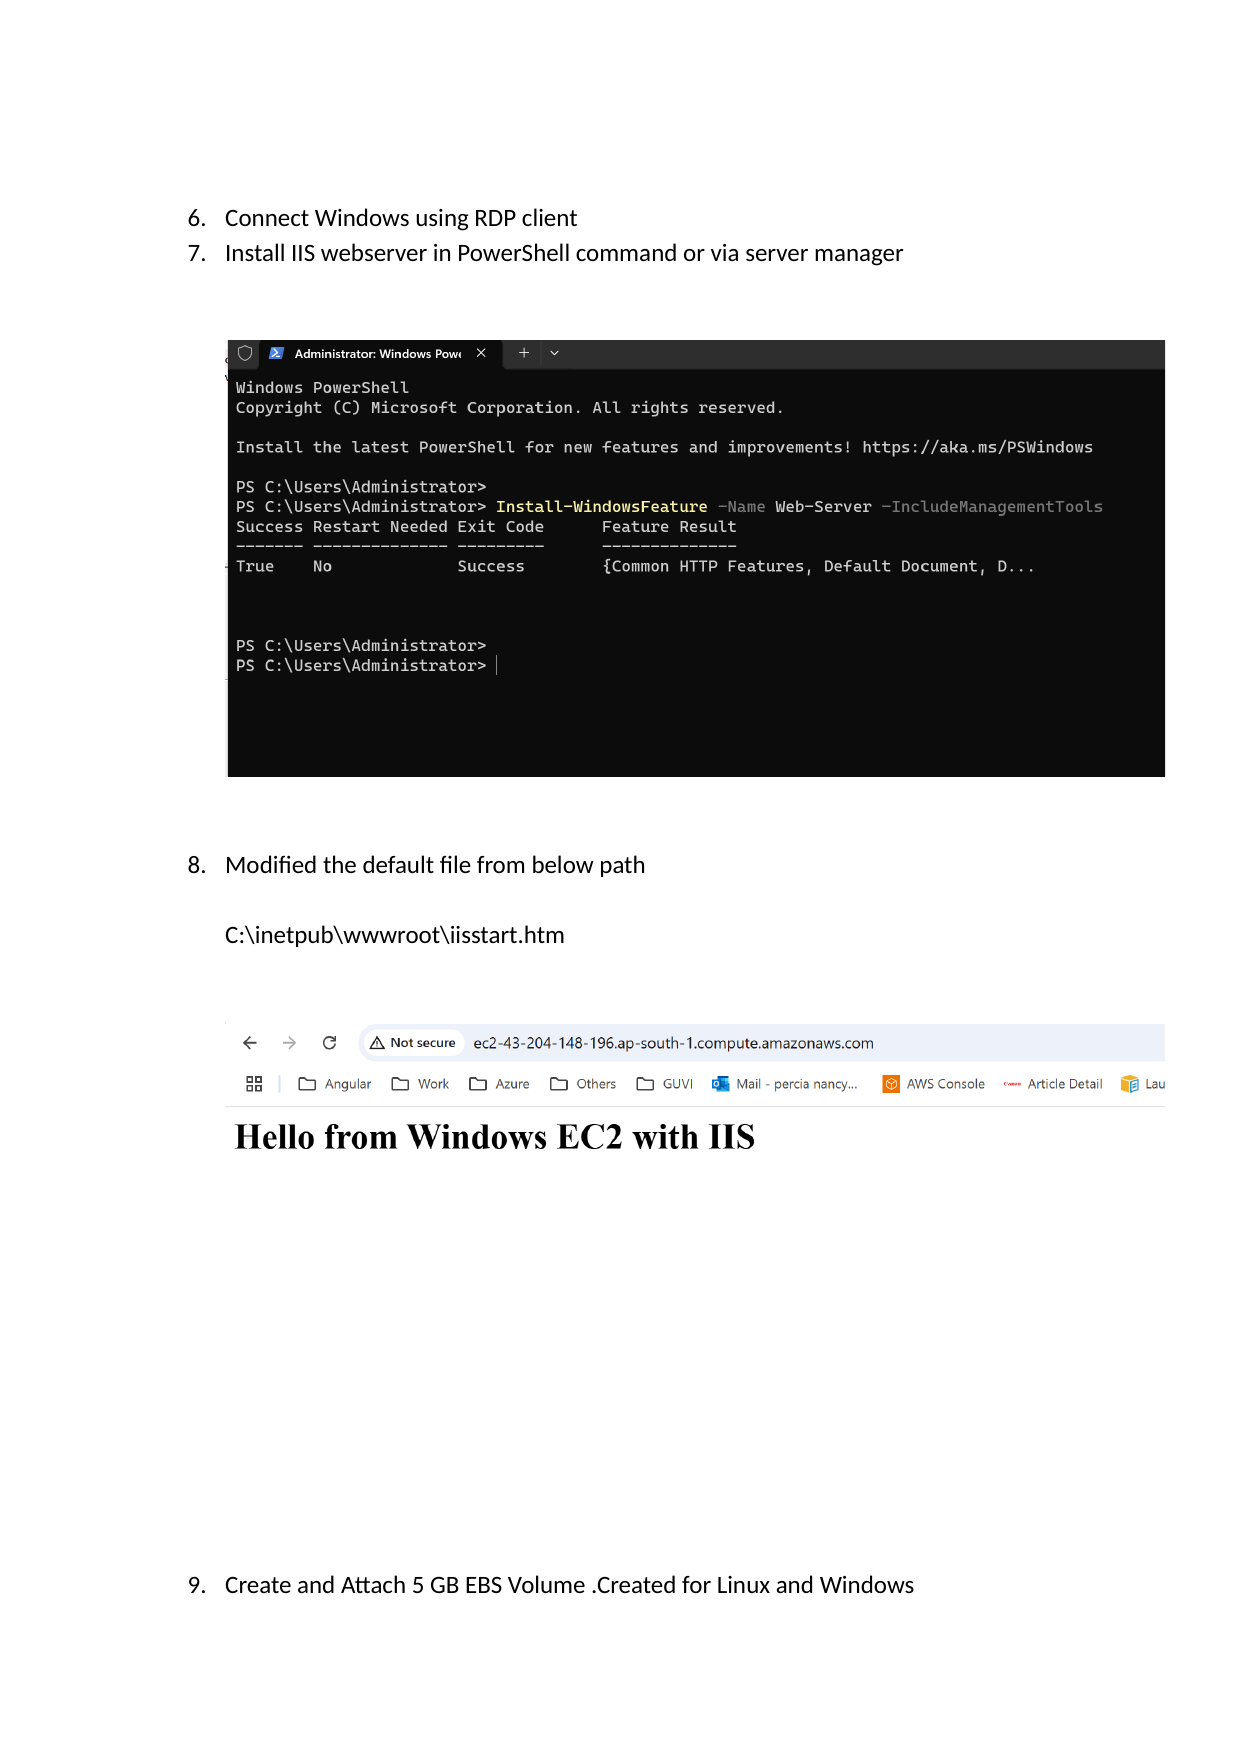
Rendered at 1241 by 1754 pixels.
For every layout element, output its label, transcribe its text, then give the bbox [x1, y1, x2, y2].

picture [225, 1022, 1166, 1342]
picture [225, 340, 1166, 777]
list Create and Attach 5 GB EBS Volume .Created for Linux and Windows [187, 1569, 1090, 1600]
list Connect Windows using RDP client [187, 202, 1090, 232]
list Install IIS webserver in PowerShell command or via server manager [187, 237, 1090, 267]
list Modified the default file from below path C:\inetpub\wwwroot\iisstart.htm [187, 849, 1090, 950]
